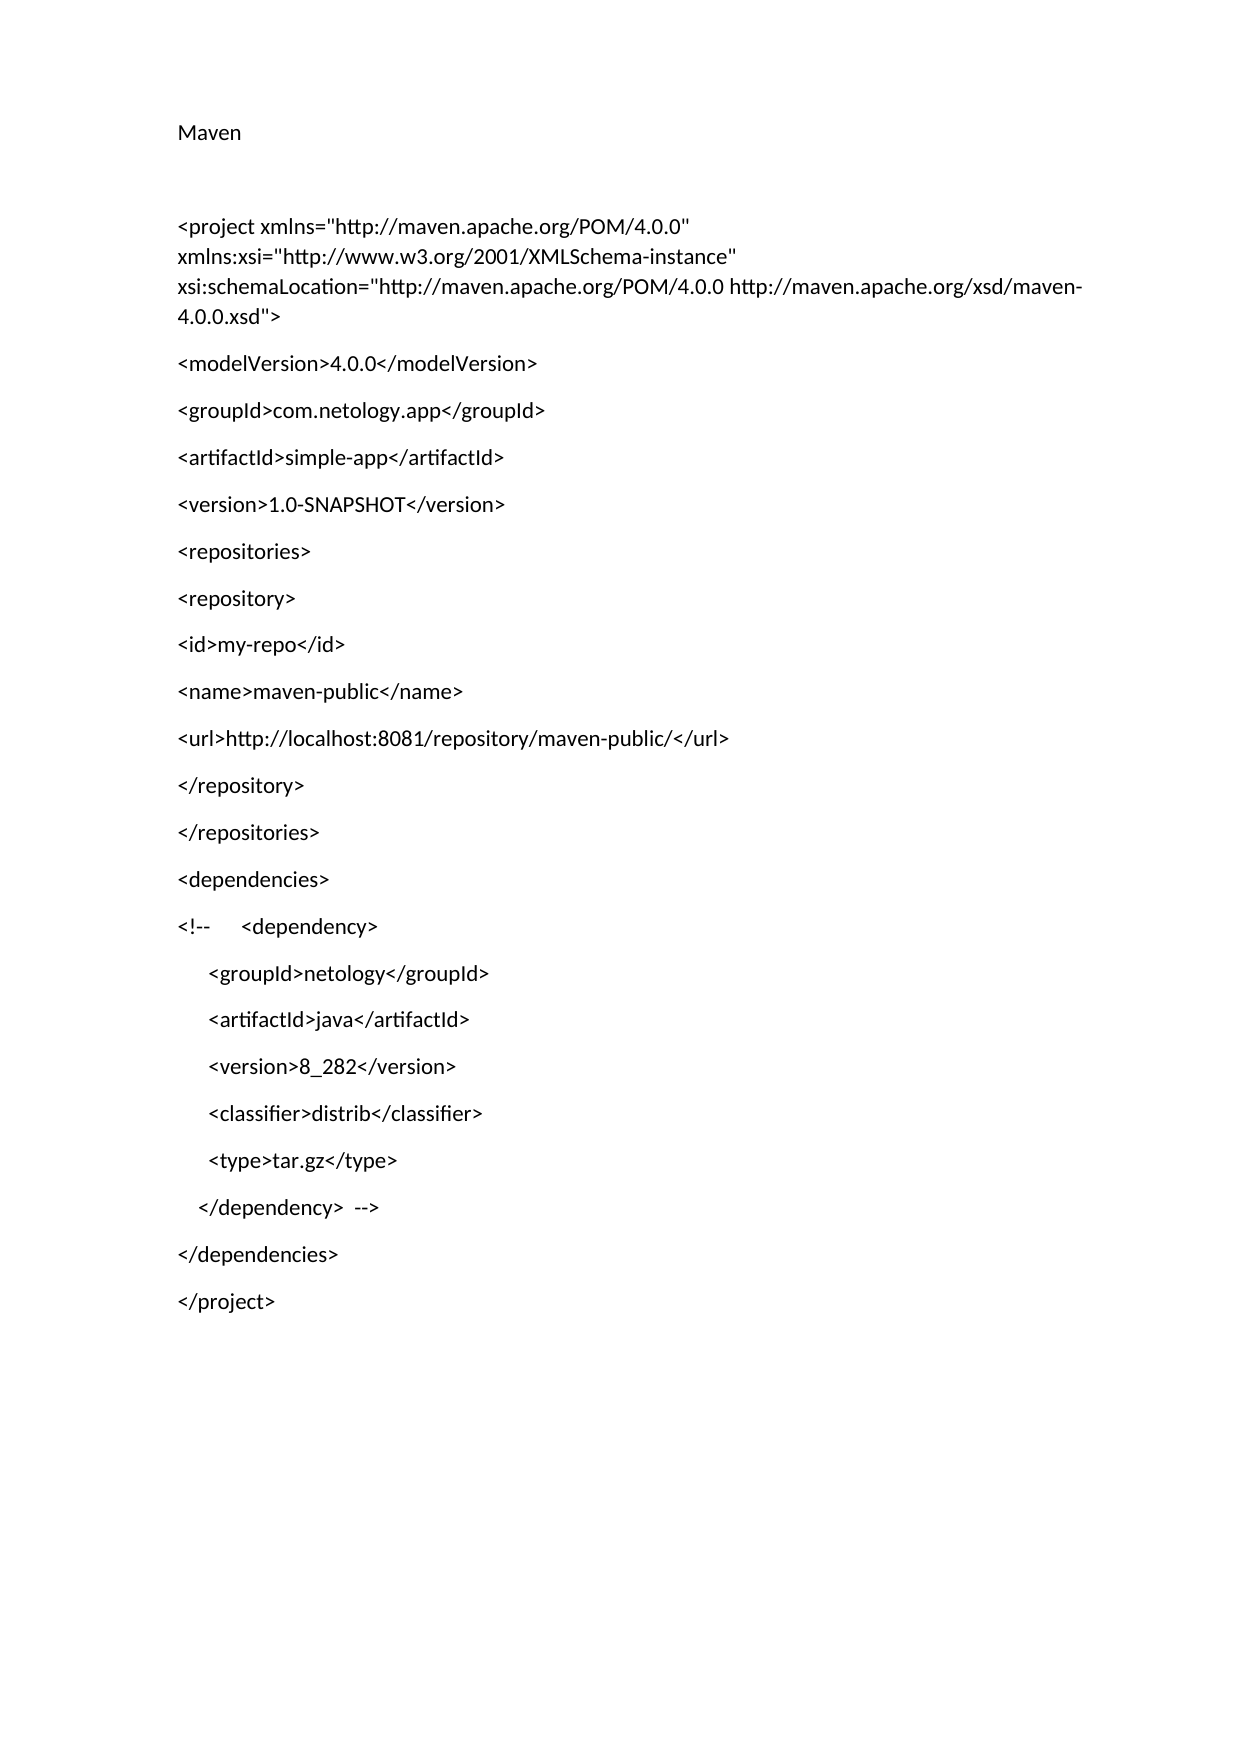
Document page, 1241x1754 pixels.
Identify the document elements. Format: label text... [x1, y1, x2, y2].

text <artifactId>simple-app</artifactId> [177, 443, 1152, 471]
text </project> [177, 1287, 1152, 1315]
text <name>maven-public</name> [177, 677, 1152, 706]
text <url>http://localhost:8081/repository/maven-public/</url> [177, 724, 1152, 752]
text </dependencies> [177, 1240, 1152, 1268]
text <classifier>distrib</classifier> [177, 1099, 1152, 1127]
text <version>8_282</version> [177, 1052, 1152, 1081]
text </repository> [177, 771, 1152, 799]
text <groupId>netology</groupId> [177, 959, 1152, 987]
text </repositories> [177, 818, 1152, 846]
text <groupId>com.netology.app</groupId> [177, 396, 1152, 424]
text <dependencies> [177, 865, 1152, 893]
text <version>1.0-SNAPSHOT</version> [177, 490, 1152, 518]
text <project xmlns="http://maven.apache.org/POM/4.0.0" xmlns:xsi="http://www.w3.org/2001/XMLSchema-instance" xsi:schemaLocation="http://maven.apache.org/POM/4.0.0 http://maven.apache.org/xsd/maven-4.0.0.xsd"> [177, 212, 1152, 331]
text <modelVersion>4.0.0</modelVersion> [177, 349, 1152, 377]
text <!-- <dependency> [177, 912, 1152, 940]
text <artifactId>java</artifactId> [177, 1006, 1152, 1034]
text <id>my-repo</id> [177, 631, 1152, 659]
text </dependency> --> [177, 1193, 1152, 1221]
text <repositories> [177, 537, 1152, 565]
text <repository> [177, 584, 1152, 612]
text Maven [177, 118, 1152, 146]
text <type>tar.gz</type> [177, 1146, 1152, 1174]
